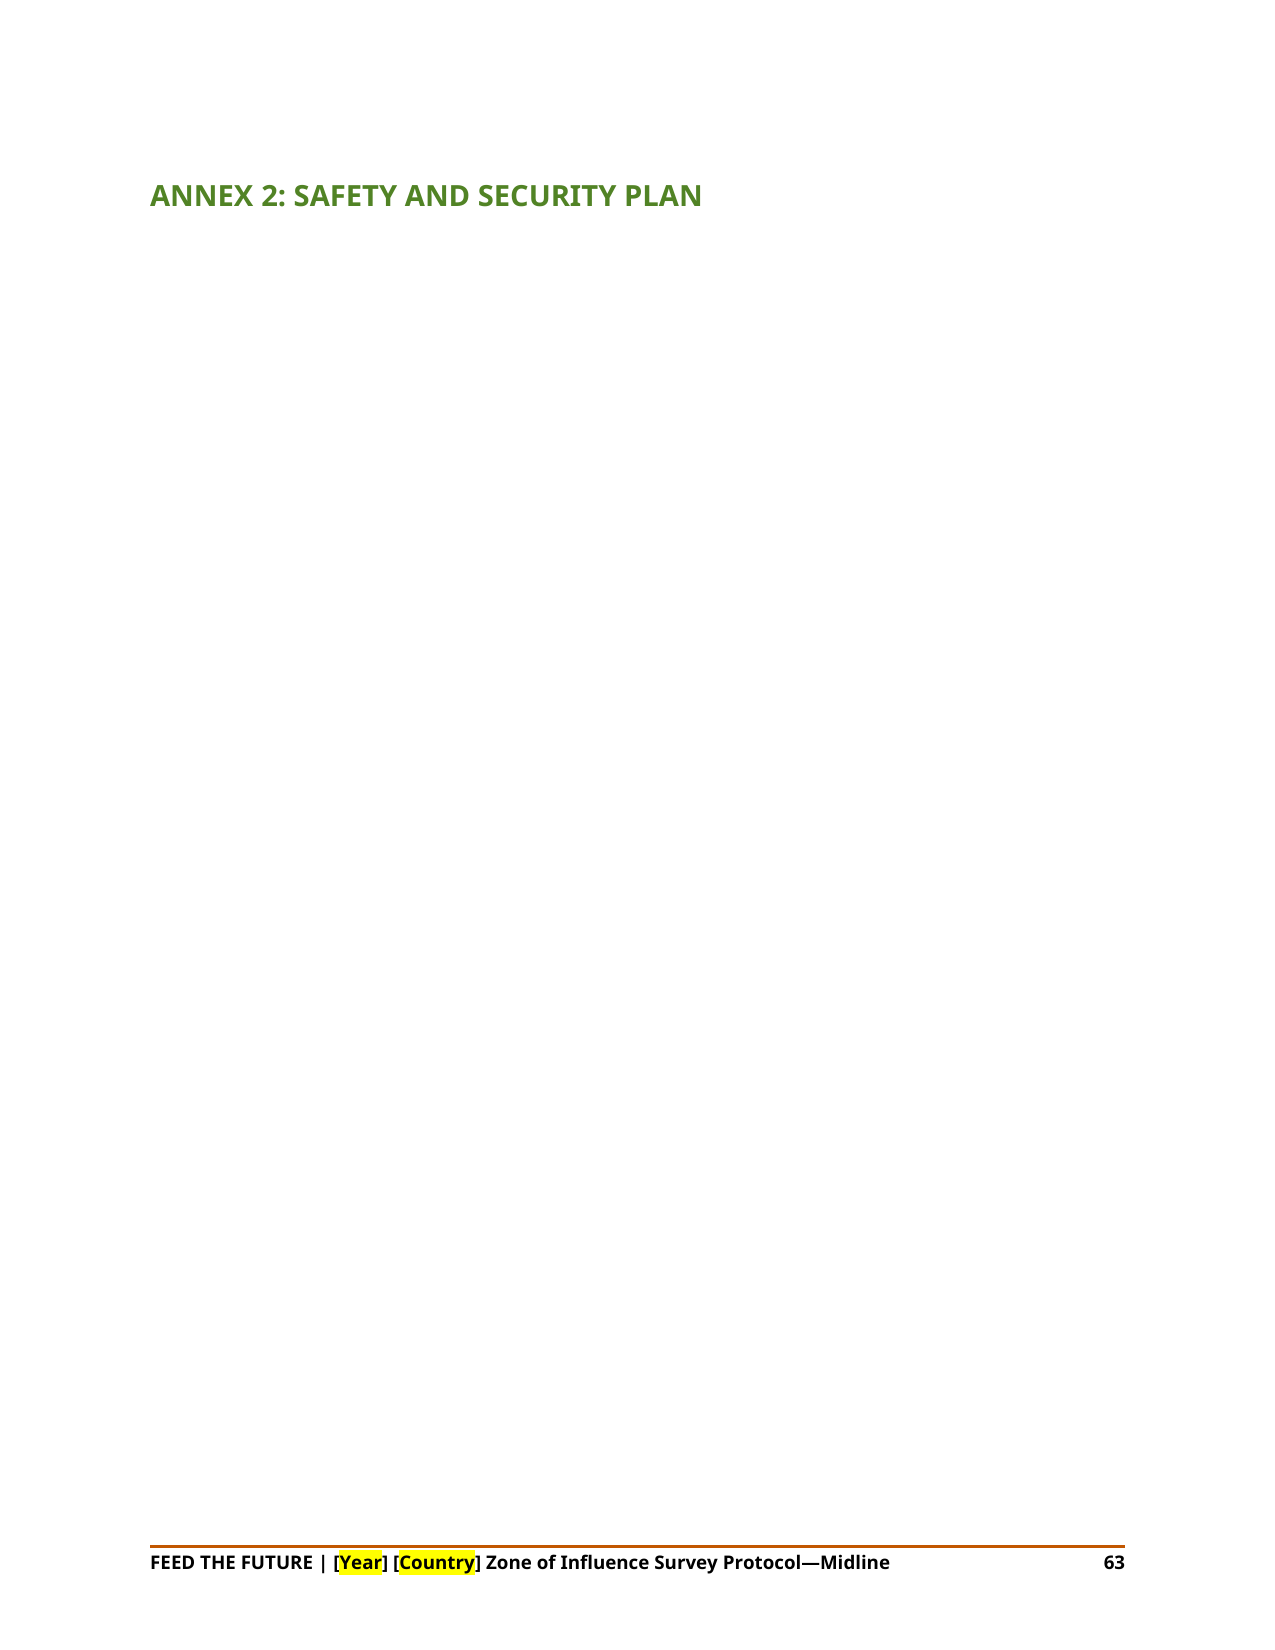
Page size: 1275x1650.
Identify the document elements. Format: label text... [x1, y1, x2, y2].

subtitle Annex 2: Safety and security plan [150, 175, 1125, 215]
